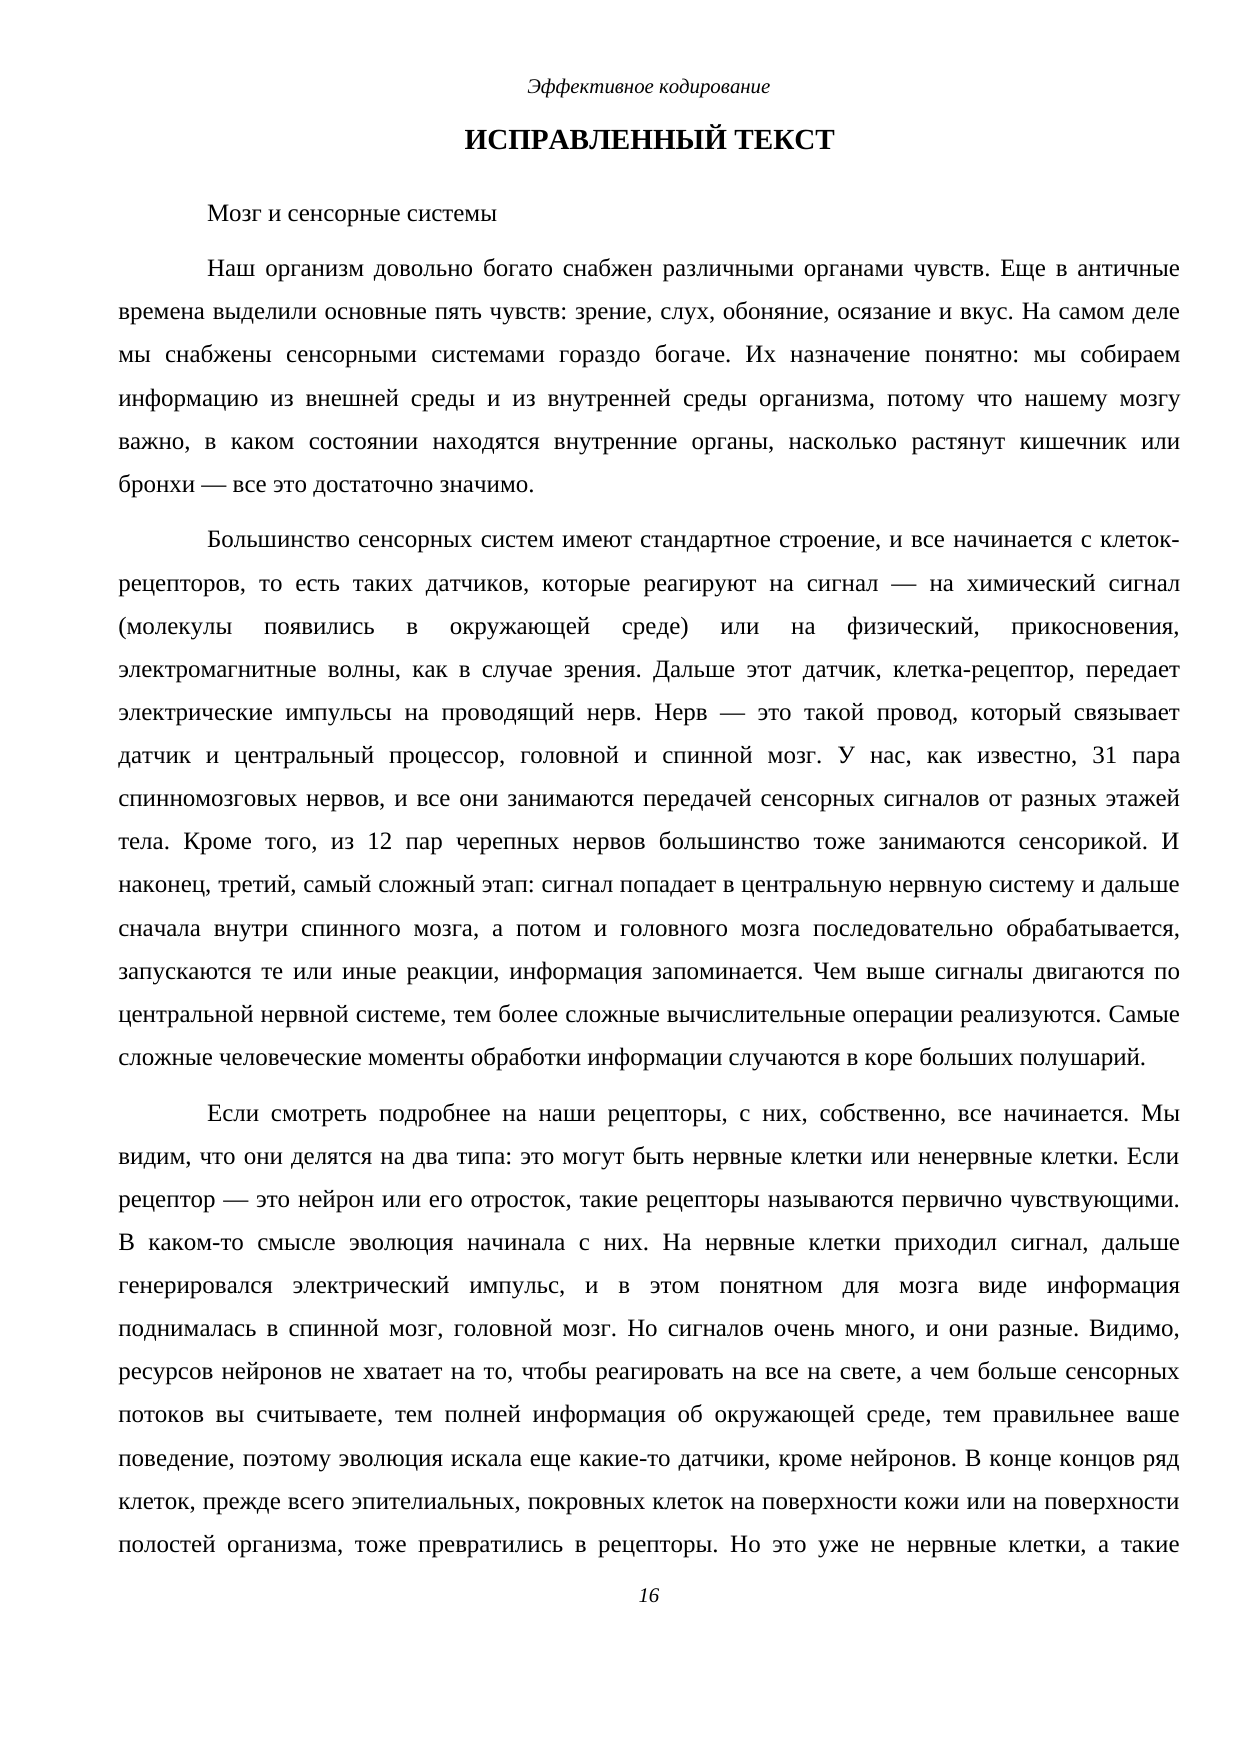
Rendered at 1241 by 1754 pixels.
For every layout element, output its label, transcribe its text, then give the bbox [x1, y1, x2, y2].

text Наш организм довольно богато снабжен различными органами чувств. Еще в античные времена выделили основные пять чувств: зрение, слух, обоняние, осязание и вкус. На самом деле мы снабжены сенсорными системами гораздо богаче. Их назначение понятно: мы собираем информацию из внешней среды и из внутренней среды организма, потому что нашему мозгу важно, в каком состоянии находятся внутренние органы, насколько растянут кишечник или бронхи — все это достаточно значимо. [118, 253, 1181, 498]
text Большинство сенсорных систем имеют стандартное строение, и все начинается с клеток-рецепторов, то есть таких датчиков, которые реагируют на сигнал — на химический сигнал (молекулы появились в окружающей среде) или на физический, прикосновения, электромагнитные волны, как в случае зрения. Дальше этот датчик, клетка-рецептор, передает электрические импульсы на проводящий нерв. Нерв — это такой провод, который связывает датчик и центральный процессор, головной и спинной мозг. У нас, как известно, 31 пара спинномозговых нервов, и все они занимаются передачей сенсорных сигналов от разных этажей тела. Кроме того, из 12 пар черепных нервов большинство тоже занимаются сенсорикой. И наконец, третий, самый сложный этап: сигнал попадает в центральную нервную систему и дальше сначала внутри спинного мозга, а потом и головного мозга последовательно обрабатывается, запускаются те или иные реакции, информация запоминается. Чем выше сигналы двигаются по центральной нервной системе, тем более сложные вычислительные операции реализуются. Самые сложные человеческие моменты обработки информации случаются в коре больших полушарий. [118, 524, 1181, 1071]
text Мозг и сенсорные системы [118, 198, 1181, 226]
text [118, 1098, 1181, 1558]
subtitle Исправленный текст [118, 122, 1181, 156]
